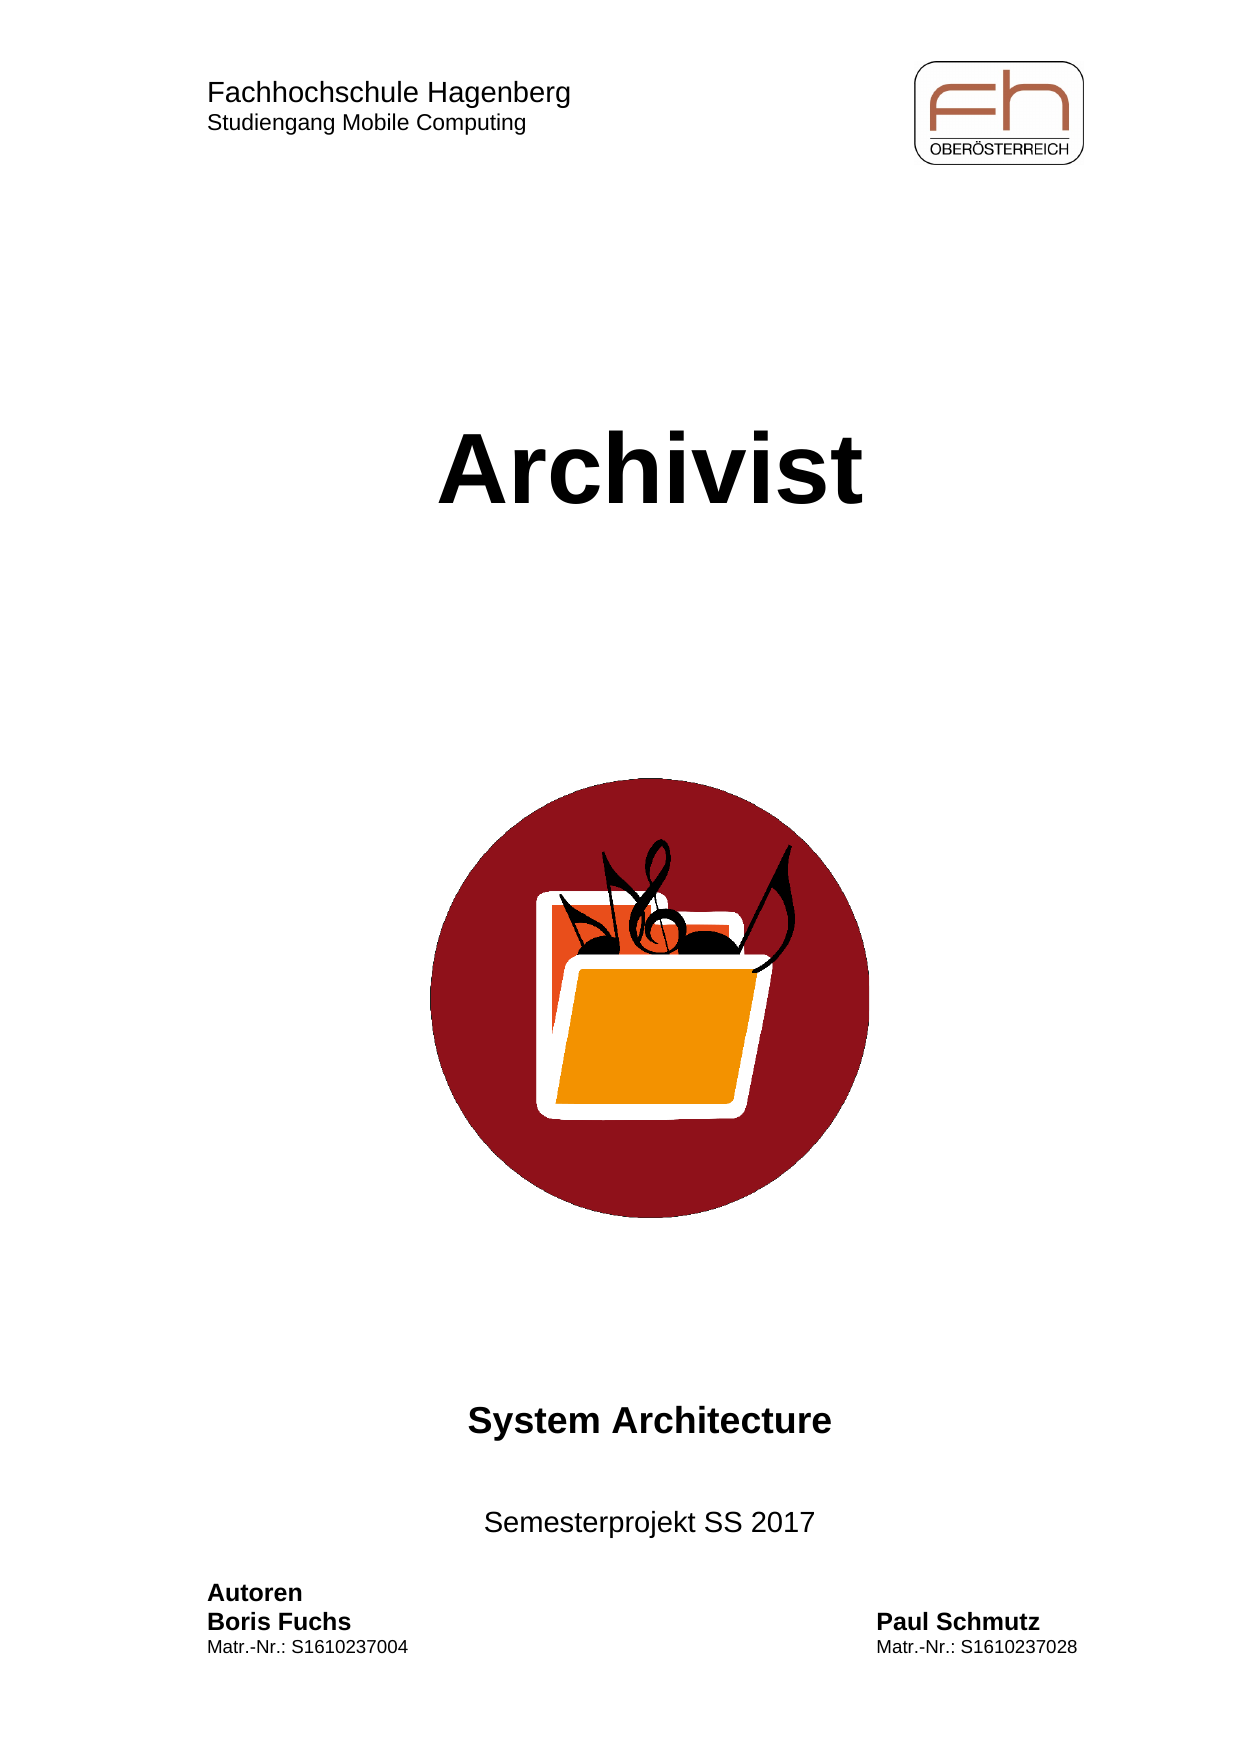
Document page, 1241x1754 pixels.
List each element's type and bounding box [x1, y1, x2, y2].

picture [430, 778, 870, 1218]
picture [914, 61, 1084, 165]
